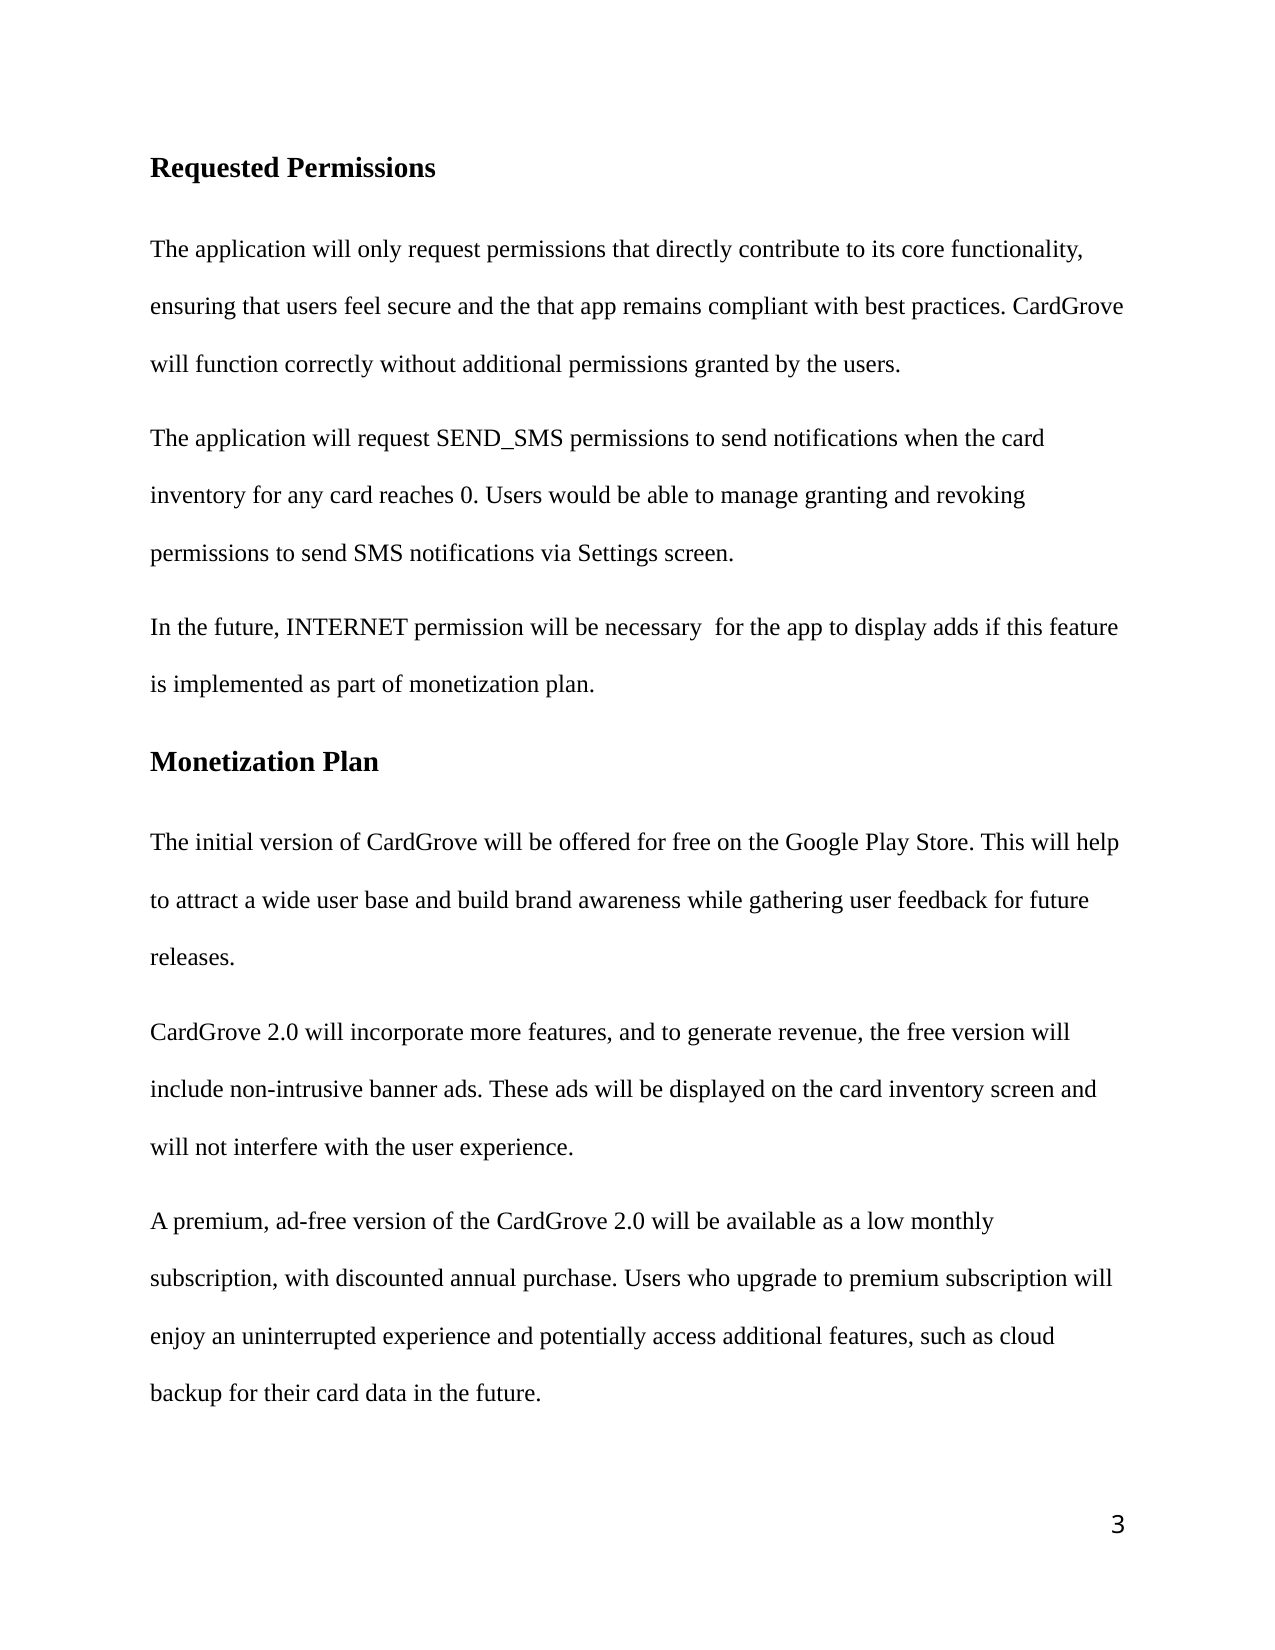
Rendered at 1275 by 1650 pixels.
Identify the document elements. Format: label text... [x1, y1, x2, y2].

text CardGrove 2.0 will incorporate more features, and to generate revenue, the free version will include non-intrusive banner ads. These ads will be displayed on the card inventory screen and will not interfere with the user experience. [150, 1017, 1125, 1160]
text A premium, ad-free version of the CardGrove 2.0 will be available as a low monthly subscription, with discounted annual purchase. Users who upgrade to premium subscription will enjoy an uninterrupted experience and potentially access additional features, such as cloud backup for their card data in the future. [150, 1206, 1125, 1407]
text Requested Permissions [150, 150, 1125, 183]
text Monetization Plan [150, 744, 1125, 777]
text In the future, INTERNET permission will be necessary for the app to display adds if this feature is implemented as part of monetization plan. [150, 612, 1125, 698]
text The initial version of CardGrove will be offered for free on the Google Play Store. This will help to attract a wide user base and build brand awareness while gathering user feedback for future releases. [150, 827, 1125, 971]
text The application will only request permissions that directly contribute to its core functionality, ensuring that users feel secure and the that app remains compliant with best practices. CardGrove will function correctly without additional permissions granted by the users. [150, 234, 1125, 377]
text The application will request SEND_SMS permissions to send notifications when the card inventory for any card reaches 0. Users would be able to manage granting and revoking permissions to send SMS notifications via Settings screen. [150, 423, 1125, 567]
